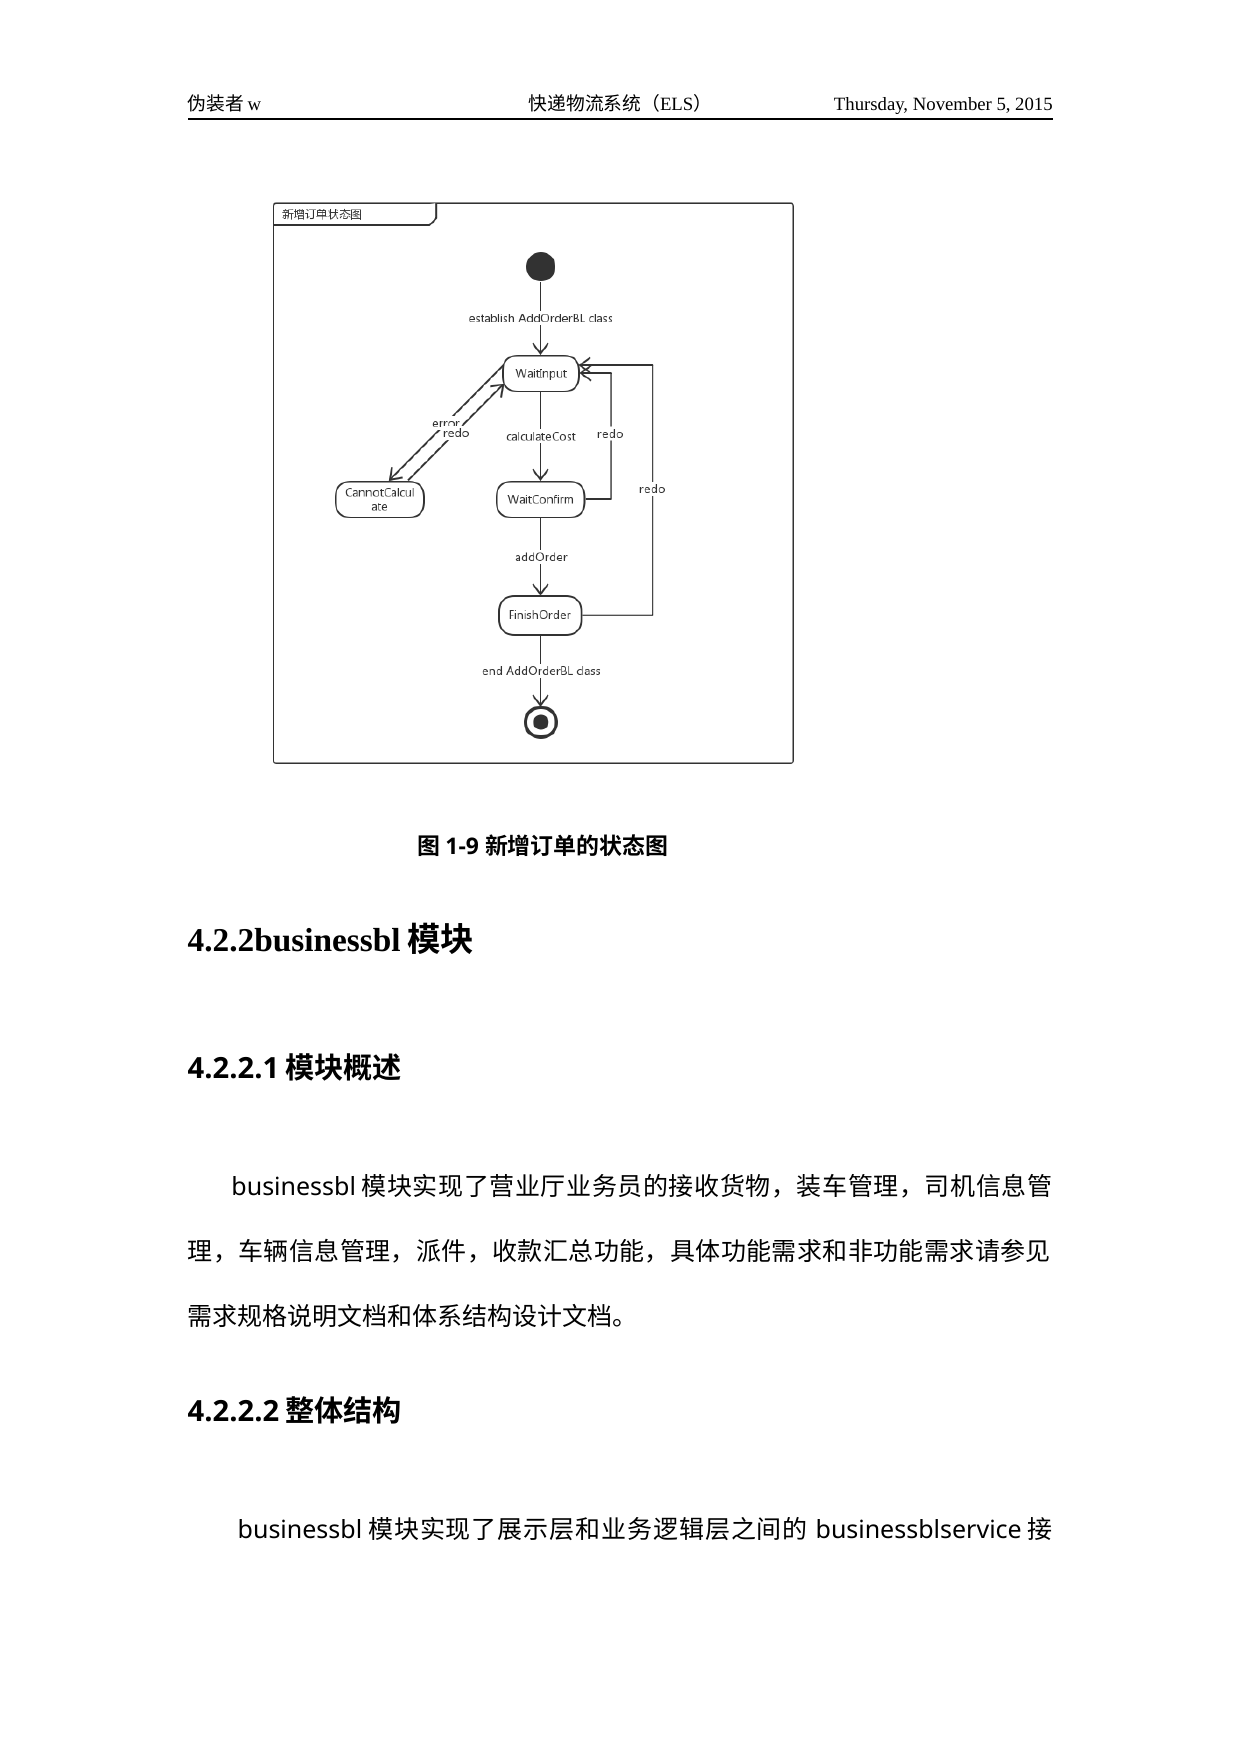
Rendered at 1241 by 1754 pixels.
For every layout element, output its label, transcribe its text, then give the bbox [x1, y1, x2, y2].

picture [231, 162, 821, 791]
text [187, 1495, 1053, 1560]
subtitle 4.2.2.1模块概述 [187, 1033, 1053, 1098]
text 图1-9 新增订单的状态图 [187, 812, 1053, 877]
subtitle 4.2.2businessbl模块 [187, 904, 1053, 969]
subtitle 4.2.2.2整体结构 [187, 1376, 1053, 1441]
text businessbl模块实现了营业厅业务员的接收货物，装车管理，司机信息管理，车辆信息管理，派件，收款汇总功能，具体功能需求和非功能需求请参见需求规格说明文档和体系结构设计文档。 [187, 1152, 1053, 1347]
